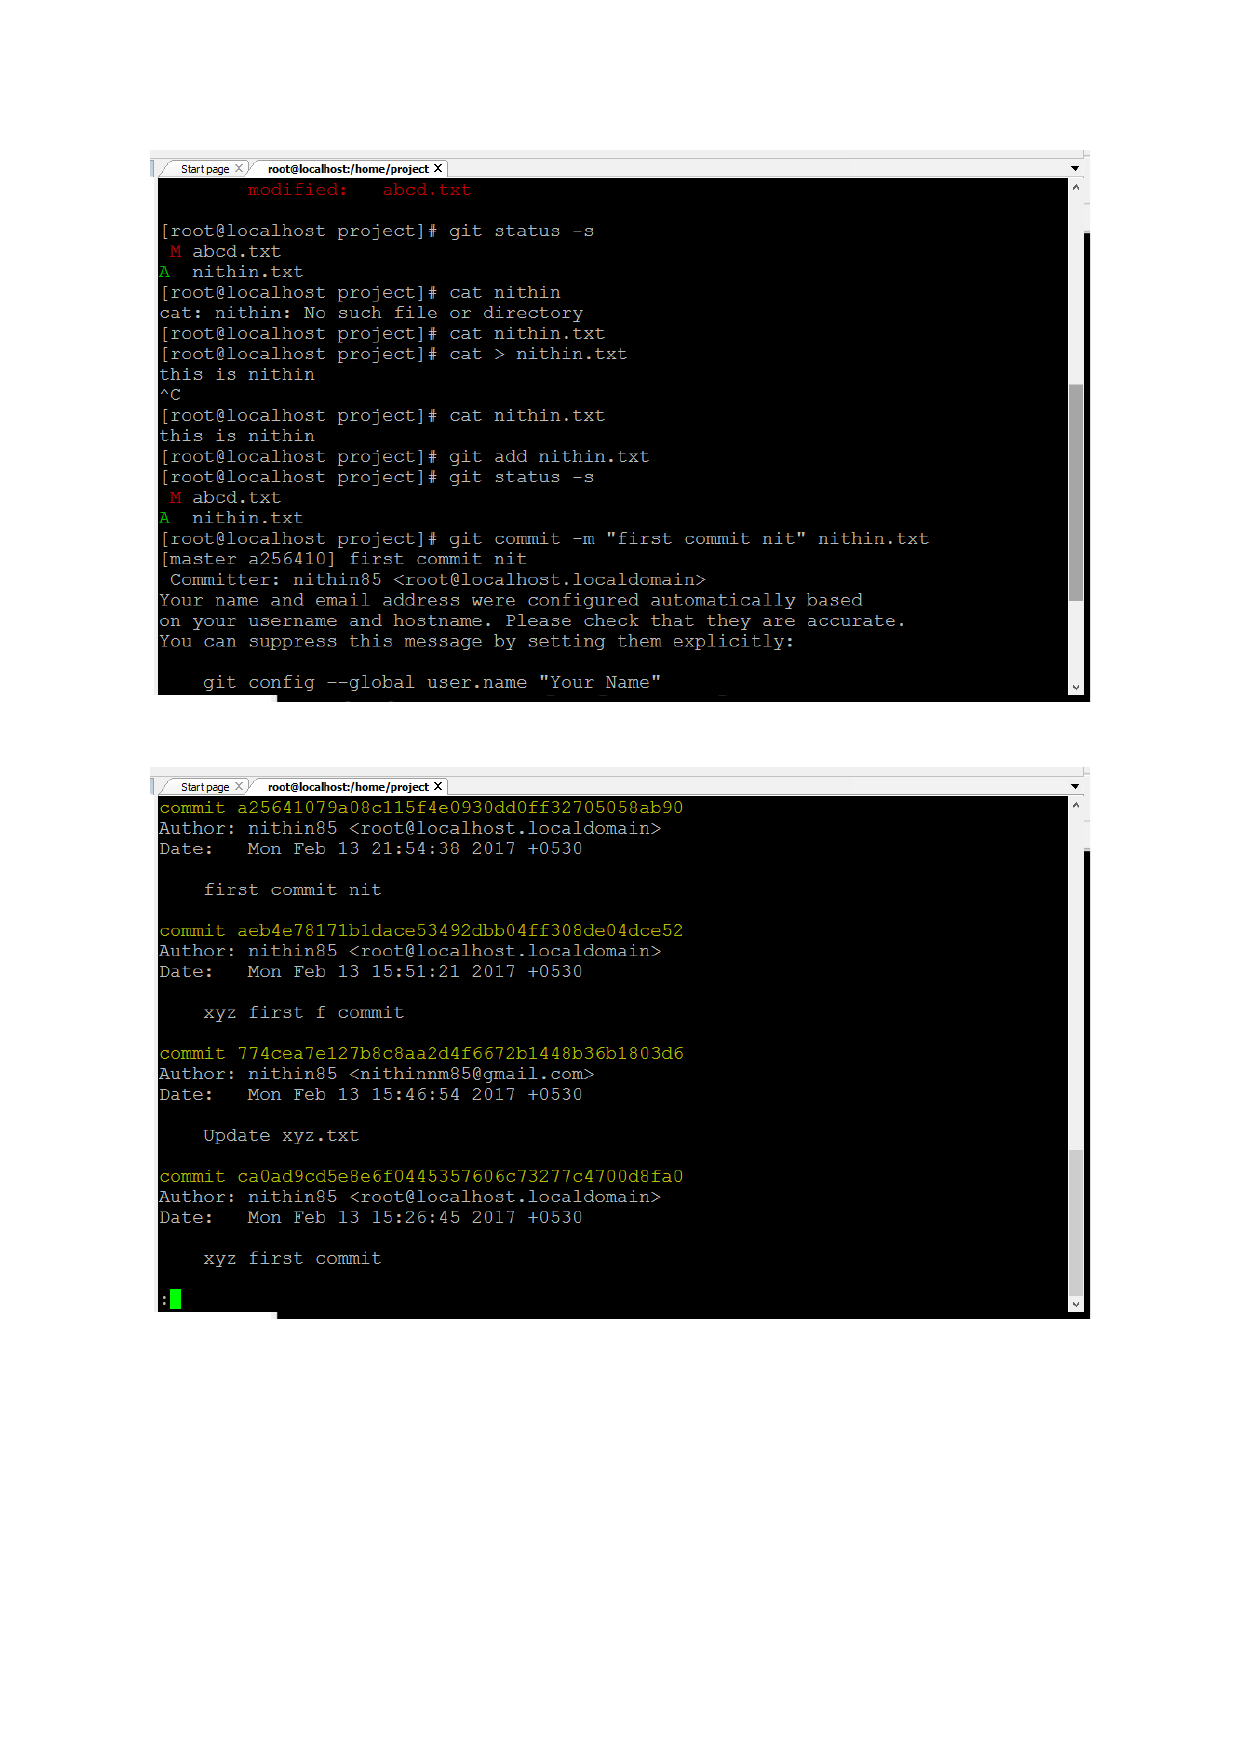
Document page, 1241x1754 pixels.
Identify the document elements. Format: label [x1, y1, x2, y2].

picture [150, 767, 1091, 1319]
picture [150, 150, 1091, 702]
